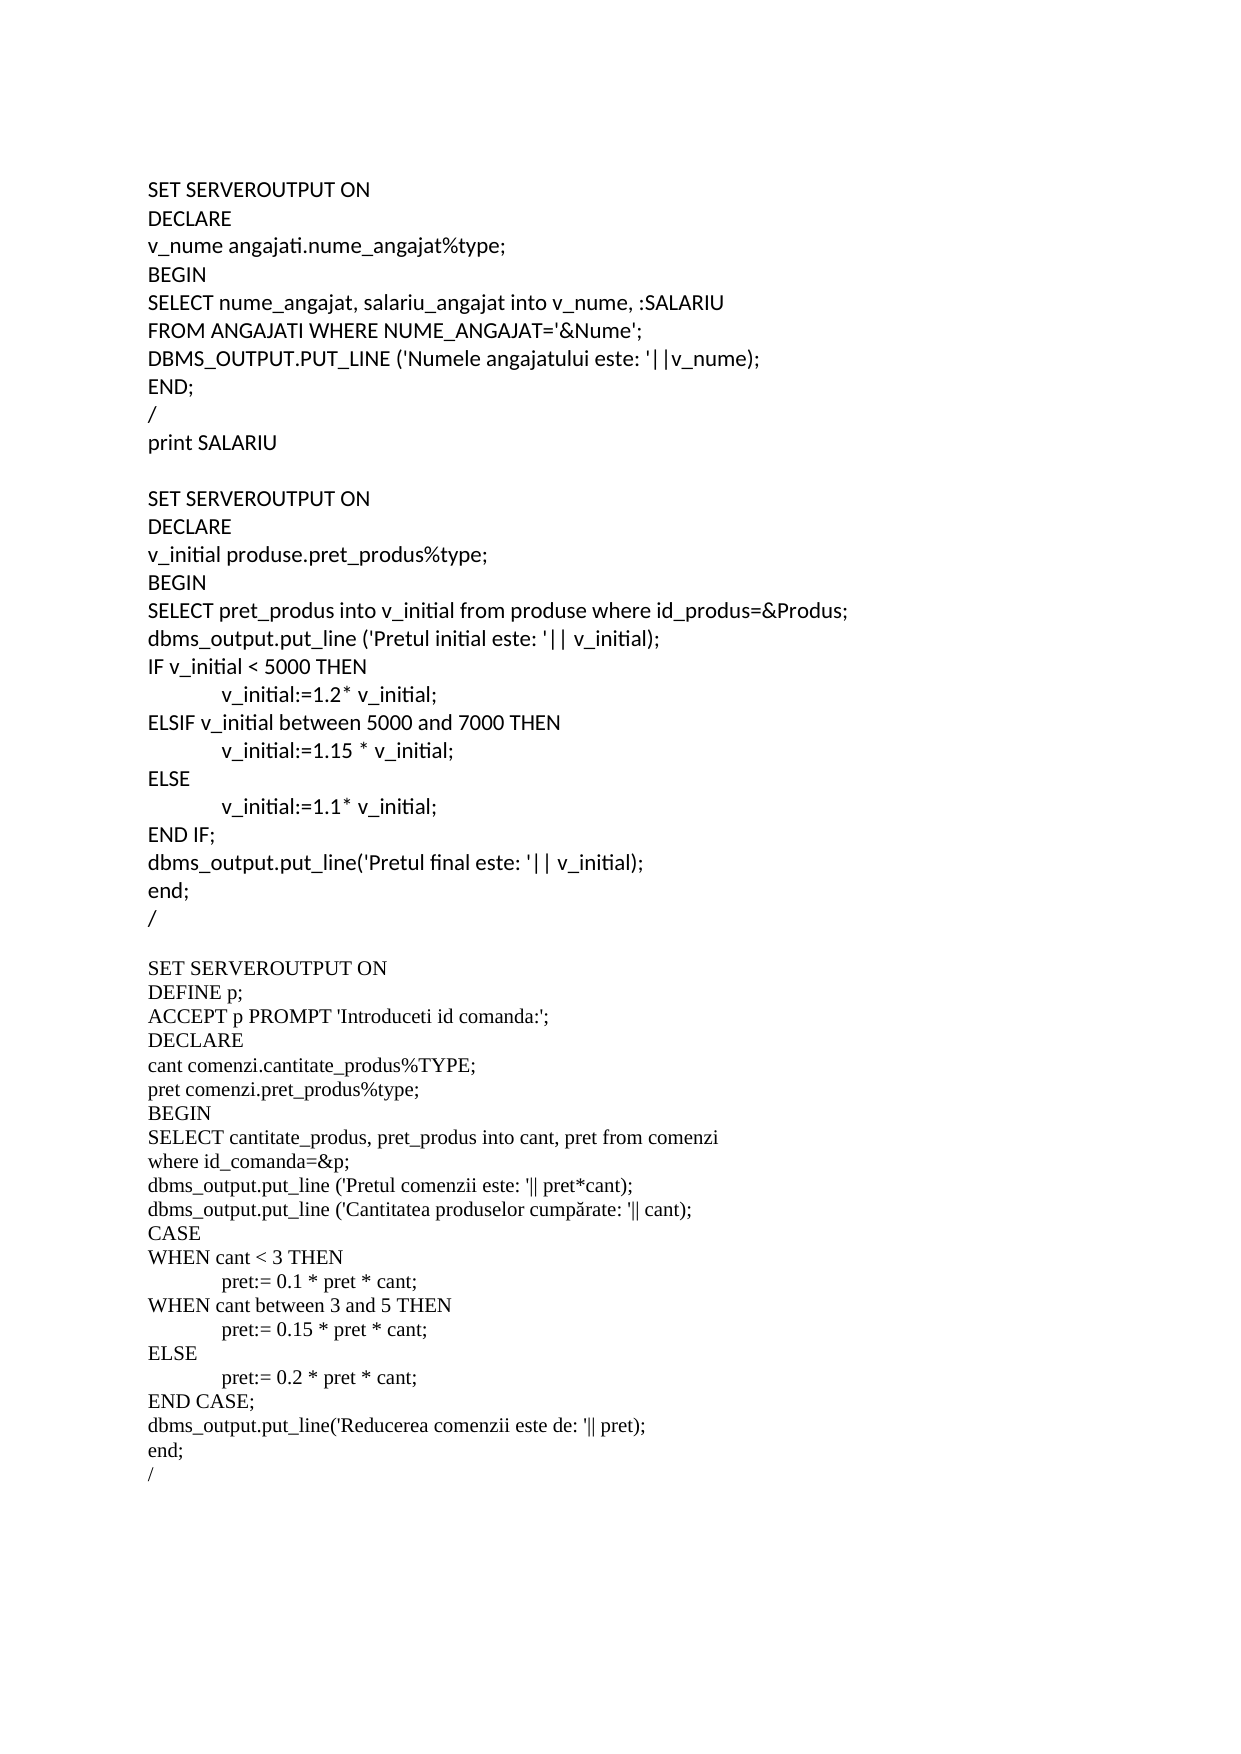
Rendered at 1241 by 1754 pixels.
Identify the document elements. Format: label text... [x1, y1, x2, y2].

text SET SERVEROUTPUT ON [148, 484, 1093, 512]
text SELECT pret_produs into v_initial from produse where id_produs=&Produs; [148, 596, 1093, 624]
text WHEN cant < 3 THEN [148, 1245, 1093, 1269]
text SELECT cantitate_produs, pret_produs into cant, pret from comenzi [148, 1125, 1093, 1149]
text DECLARE [148, 512, 1093, 540]
text END IF; [148, 820, 1093, 848]
text FROM ANGAJATI WHERE NUME_ANGAJAT='&Nume'; [148, 316, 1093, 344]
text pret:= 0.1 * pret * cant; [148, 1269, 1093, 1293]
text BEGIN [148, 568, 1093, 596]
text dbms_output.put_line ('Cantitatea produselor cumpărate: '|| cant); [148, 1197, 1093, 1221]
text ACCEPT p PROMPT 'Introduceti id comanda:'; [148, 1004, 1093, 1028]
text v_nume angajati.nume_angajat%type; [148, 232, 1093, 260]
text v_initial:=1.1* v_initial; [148, 792, 1093, 820]
text dbms_output.put_line('Reducerea comenzii este de: '|| pret); [148, 1413, 1093, 1437]
text print SALARIU [148, 428, 1093, 456]
text DECLARE [148, 204, 1093, 232]
text IF v_initial < 5000 THEN [148, 652, 1093, 680]
text / [148, 400, 1093, 428]
text v_initial:=1.2* v_initial; [148, 680, 1093, 708]
text v_initial:=1.15 * v_initial; [148, 736, 1093, 764]
text where id_comanda=&p; [148, 1149, 1093, 1173]
text cant comenzi.cantitate_produs%TYPE; [148, 1052, 1093, 1077]
text ELSIF v_initial between 5000 and 7000 THEN [148, 708, 1093, 736]
text BEGIN [148, 260, 1093, 288]
text DEFINE p; [148, 980, 1093, 1004]
text end; [148, 1437, 1093, 1462]
text pret:= 0.2 * pret * cant; [148, 1365, 1093, 1389]
text ELSE [148, 764, 1093, 792]
text SET SERVEROUTPUT ON [148, 176, 1093, 204]
text / [148, 904, 1093, 932]
text WHEN cant between 3 and 5 THEN [148, 1293, 1093, 1317]
text BEGIN [148, 1101, 1093, 1125]
text ELSE [148, 1341, 1093, 1365]
text pret:= 0.15 * pret * cant; [148, 1317, 1093, 1341]
text SET SERVEROUTPUT ON [148, 956, 1093, 980]
text END CASE; [148, 1389, 1093, 1413]
text dbms_output.put_line ('Pretul initial este: '|| v_initial); [148, 624, 1093, 652]
text CASE [148, 1221, 1093, 1245]
text SELECT nume_angajat, salariu_angajat into v_nume, :SALARIU [148, 288, 1093, 316]
text dbms_output.put_line('Pretul final este: '|| v_initial); [148, 848, 1093, 876]
text dbms_output.put_line ('Pretul comenzii este: '|| pret*cant); [148, 1173, 1093, 1197]
text DBMS_OUTPUT.PUT_LINE ('Numele angajatului este: '||v_nume); [148, 344, 1093, 372]
text END; [148, 372, 1093, 400]
text pret comenzi.pret_produs%type; [148, 1077, 1093, 1101]
text end; [148, 876, 1093, 904]
text DECLARE [148, 1028, 1093, 1052]
text v_initial produse.pret_produs%type; [148, 540, 1093, 568]
text / [148, 1462, 1093, 1486]
